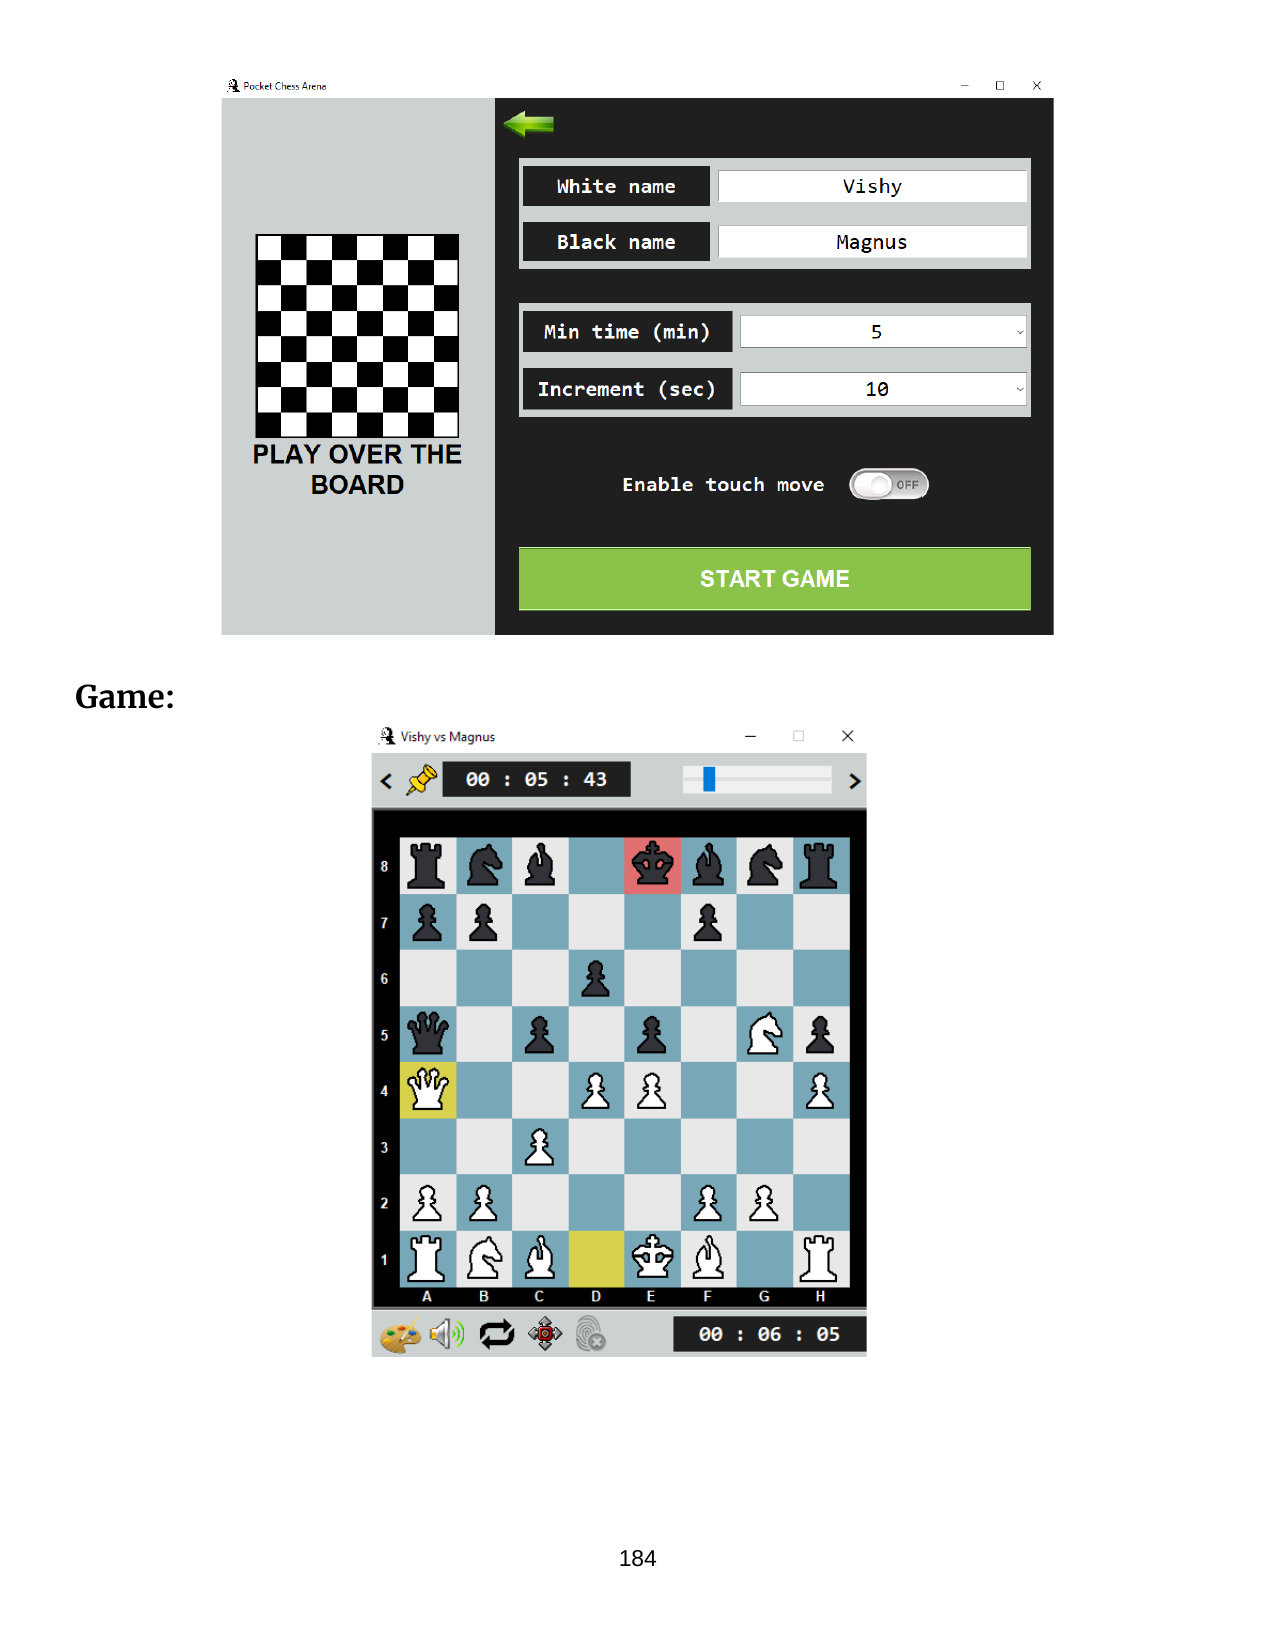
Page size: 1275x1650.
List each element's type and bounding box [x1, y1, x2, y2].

picture [371, 722, 867, 1357]
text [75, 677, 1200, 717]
picture [221, 75, 1054, 635]
